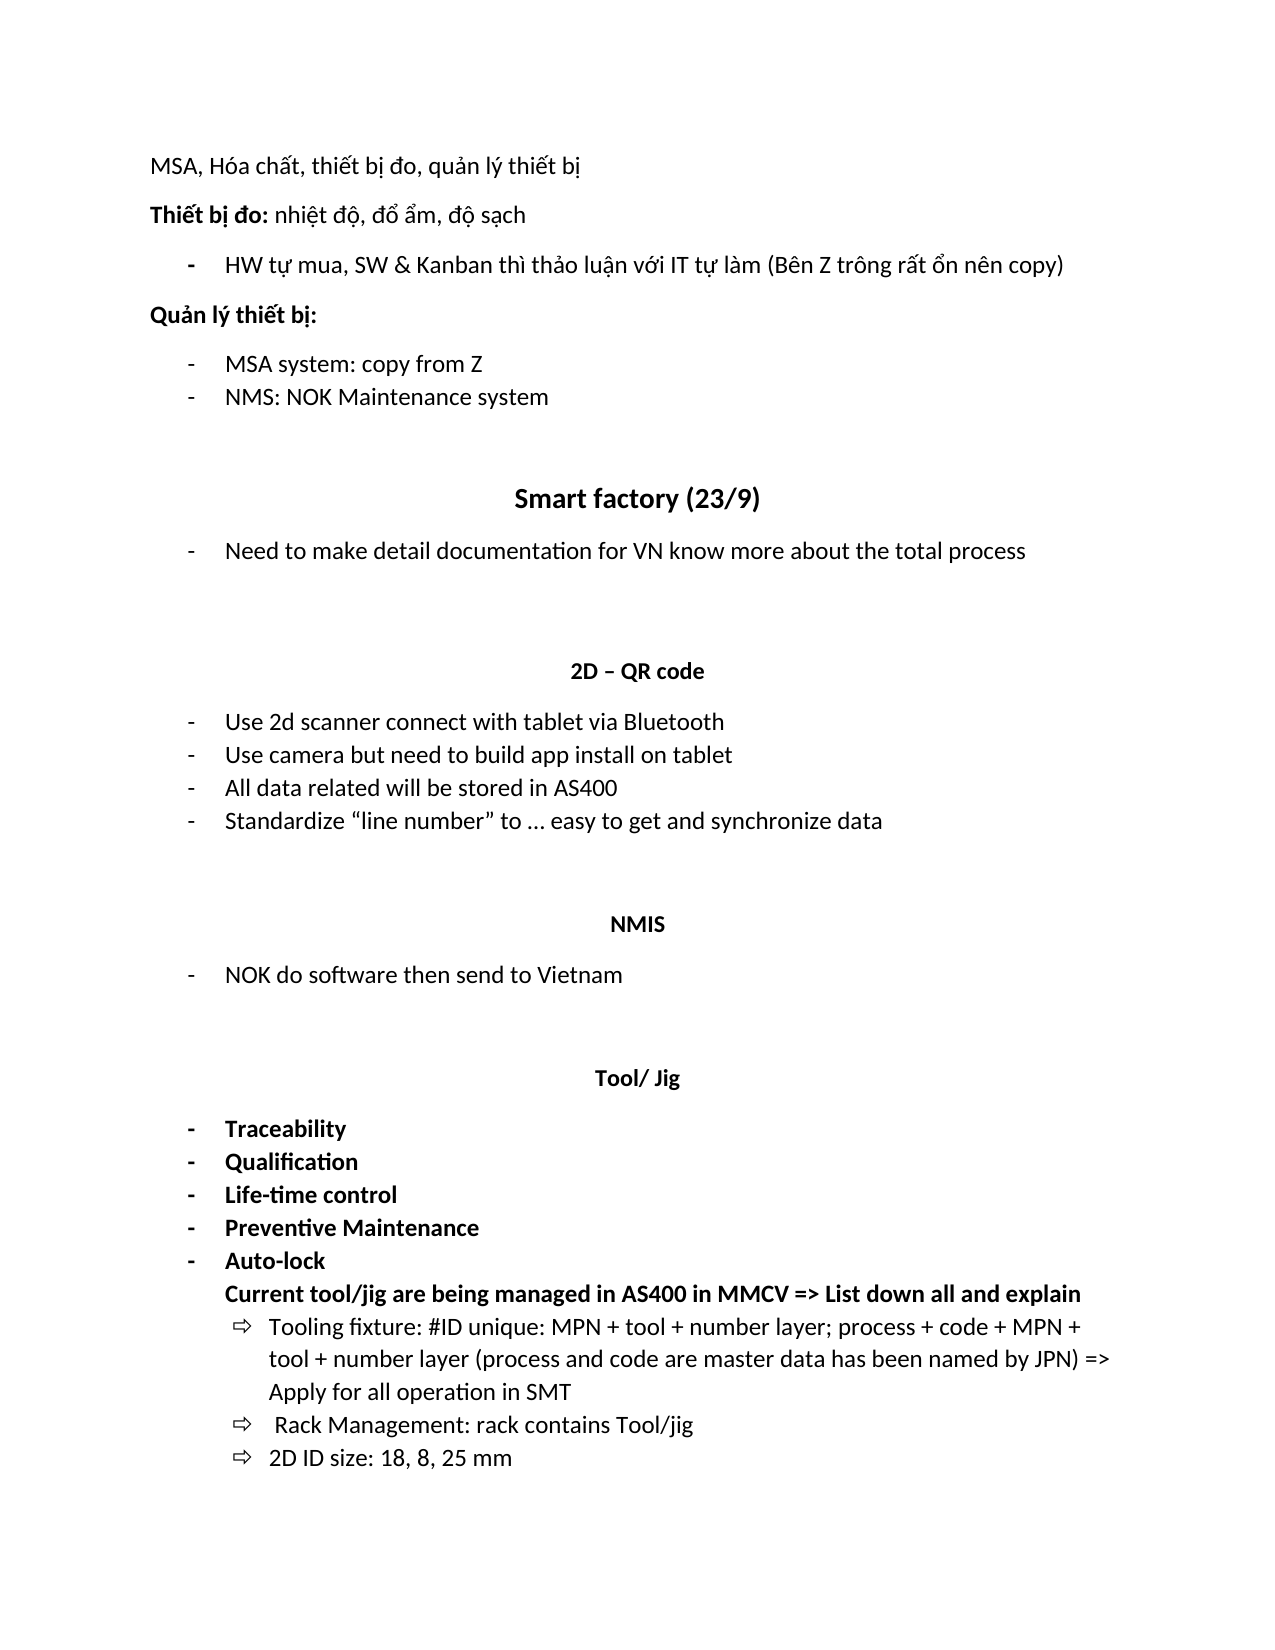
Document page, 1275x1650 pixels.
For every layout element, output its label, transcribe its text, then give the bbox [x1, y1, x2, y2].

list Use 2d scanner connect with tablet via Bluetooth [187, 706, 1125, 737]
list Standardize “line number” to … easy to get and synchronize data [187, 805, 1125, 836]
list 2D ID size: 18, 8, 25 mm [231, 1442, 1125, 1473]
list Rack Management: rack contains Tool/jig [231, 1409, 1125, 1440]
list Use camera but need to build app install on tablet [187, 739, 1125, 770]
list Current tool/jig are being managed in AS400 in MMCV => List down all and explain [225, 1278, 1125, 1308]
list NOK do software then send to Vietnam [187, 959, 1125, 989]
list HW tự mua, SW & Kanban thì thảo luận với IT tự làm (Bên Z trông rất ổn nên copy) [187, 249, 1125, 280]
list Tooling fixture: #ID unique: MPN + tool + number layer; process + code + MPN + tool + number layer (process and code are master data has been named by JPN) => Apply for all operation in SMT [231, 1311, 1125, 1407]
text Thiết bị đo: nhiệt độ, đổ ẩm, độ sạch [150, 199, 1125, 230]
list NMS: NOK Maintenance system [187, 381, 1125, 412]
list Need to make detail documentation for VN know more about the total process [187, 536, 1125, 566]
list All data related will be stored in AS400 [187, 772, 1125, 803]
list Life-time control [187, 1179, 1125, 1209]
text Smart factory (23/9) [150, 480, 1125, 516]
text 2D – QR code [150, 635, 1125, 686]
text MSA, Hóa chất, thiết bị đo, quản lý thiết bị [150, 150, 1125, 181]
list Preventive Maintenance [187, 1212, 1125, 1242]
list Traceability [187, 1113, 1125, 1144]
text Tool/ Jig [150, 1042, 1125, 1092]
text Quản lý thiết bị: [150, 299, 1125, 329]
text NMIS [150, 887, 1125, 938]
list Auto-lock [187, 1245, 1125, 1275]
list MSA system: copy from Z [187, 348, 1125, 379]
list Qualification [187, 1146, 1125, 1177]
